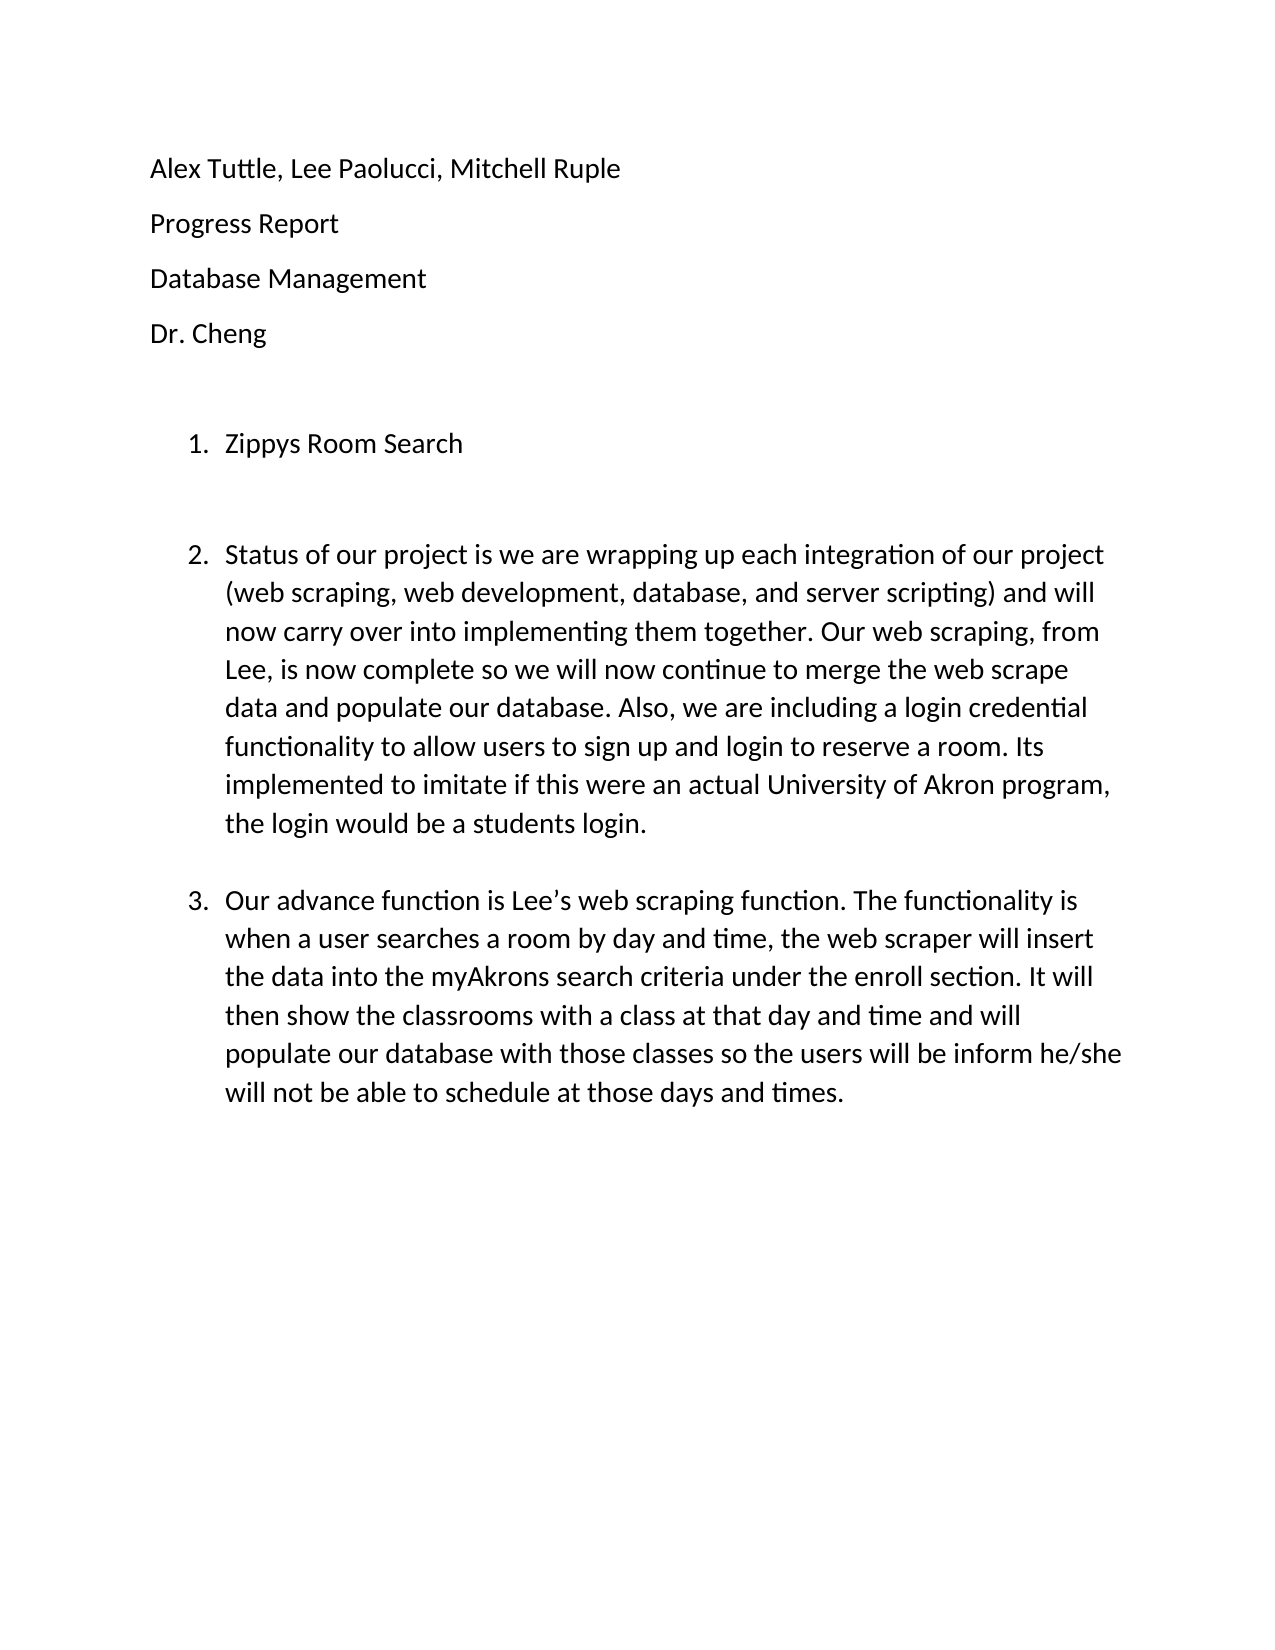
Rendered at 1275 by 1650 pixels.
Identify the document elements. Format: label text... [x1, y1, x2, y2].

text Progress Report [150, 205, 1125, 241]
text Alex Tuttle, Lee Paolucci, Mitchell Ruple [150, 150, 1125, 186]
list Zippys Room Search [187, 426, 1125, 461]
list Status of our project is we are wrapping up each integration of our project (web scraping, web development, database, and server scripting) and will now carry over into implementing them together. Our web scraping, from Lee, is now complete so we will now continue to merge the web scrape data and populate our database. Also, we are including a login credential functionality to allow users to sign up and login to reserve a room. Its implemented to imitate if this were an actual University of Akron program, the login would be a students login. [187, 536, 1125, 840]
text Dr. Cheng [150, 315, 1125, 351]
text Database Management [150, 260, 1125, 296]
list Our advance function is Lee’s web scraping function. The functionality is when a user searches a room by day and time, the web scraper will insert the data into the myAkrons search criteria under the enroll section. It will then show the classrooms with a class at that day and time and will populate our database with those classes so the users will be inform he/she will not be able to schedule at those days and times. [187, 882, 1125, 1109]
